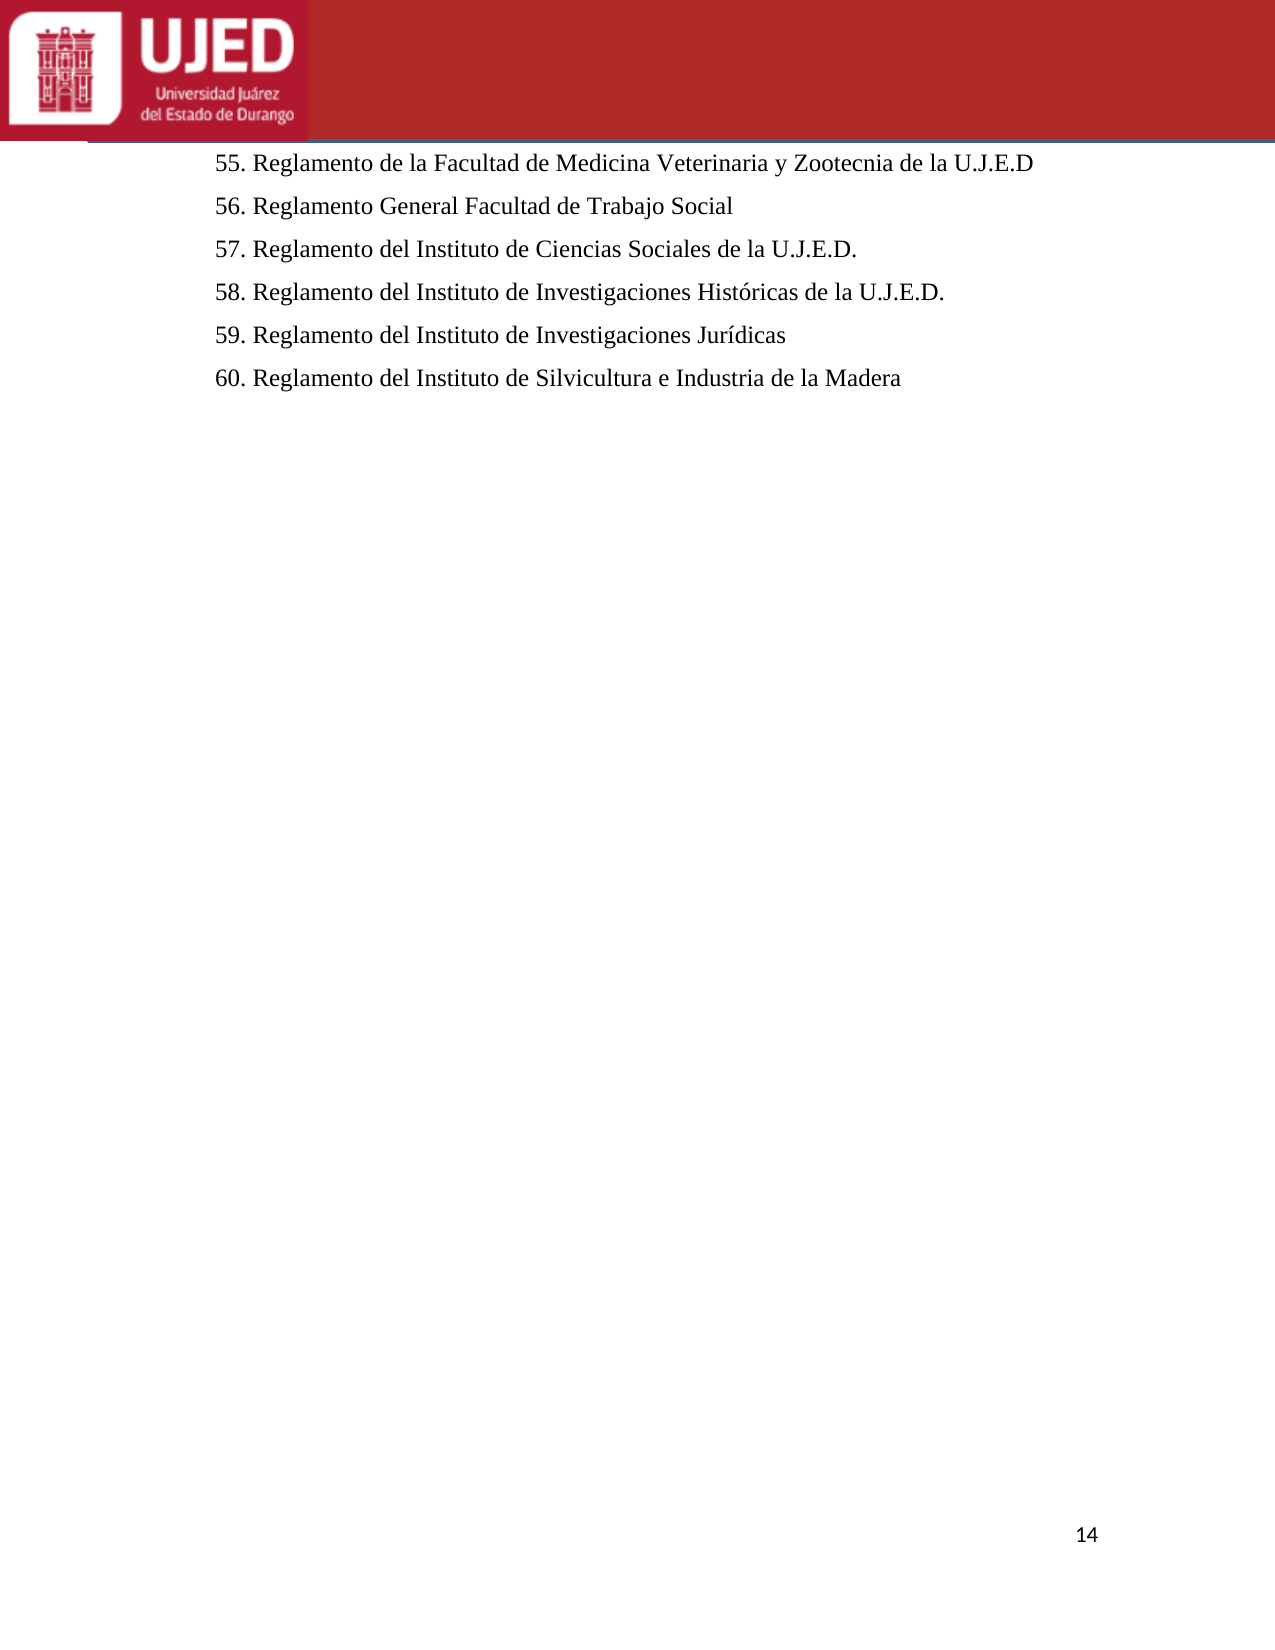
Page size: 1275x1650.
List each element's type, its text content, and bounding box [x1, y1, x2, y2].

list Reglamento del Instituto de Investigaciones Históricas de la U.J.E.D. [215, 277, 1098, 306]
list Reglamento General Facultad de Trabajo Social [215, 191, 1098, 219]
list Reglamento de la Facultad de Medicina Veterinaria y Zootecnia de la U.J.E.D [215, 148, 1098, 176]
list Reglamento del Instituto de Silvicultura e Industria de la Madera [215, 363, 1098, 392]
list Reglamento del Instituto de Investigaciones Jurídicas [215, 320, 1098, 349]
list Reglamento del Instituto de Ciencias Sociales de la U.J.E.D. [215, 234, 1098, 263]
